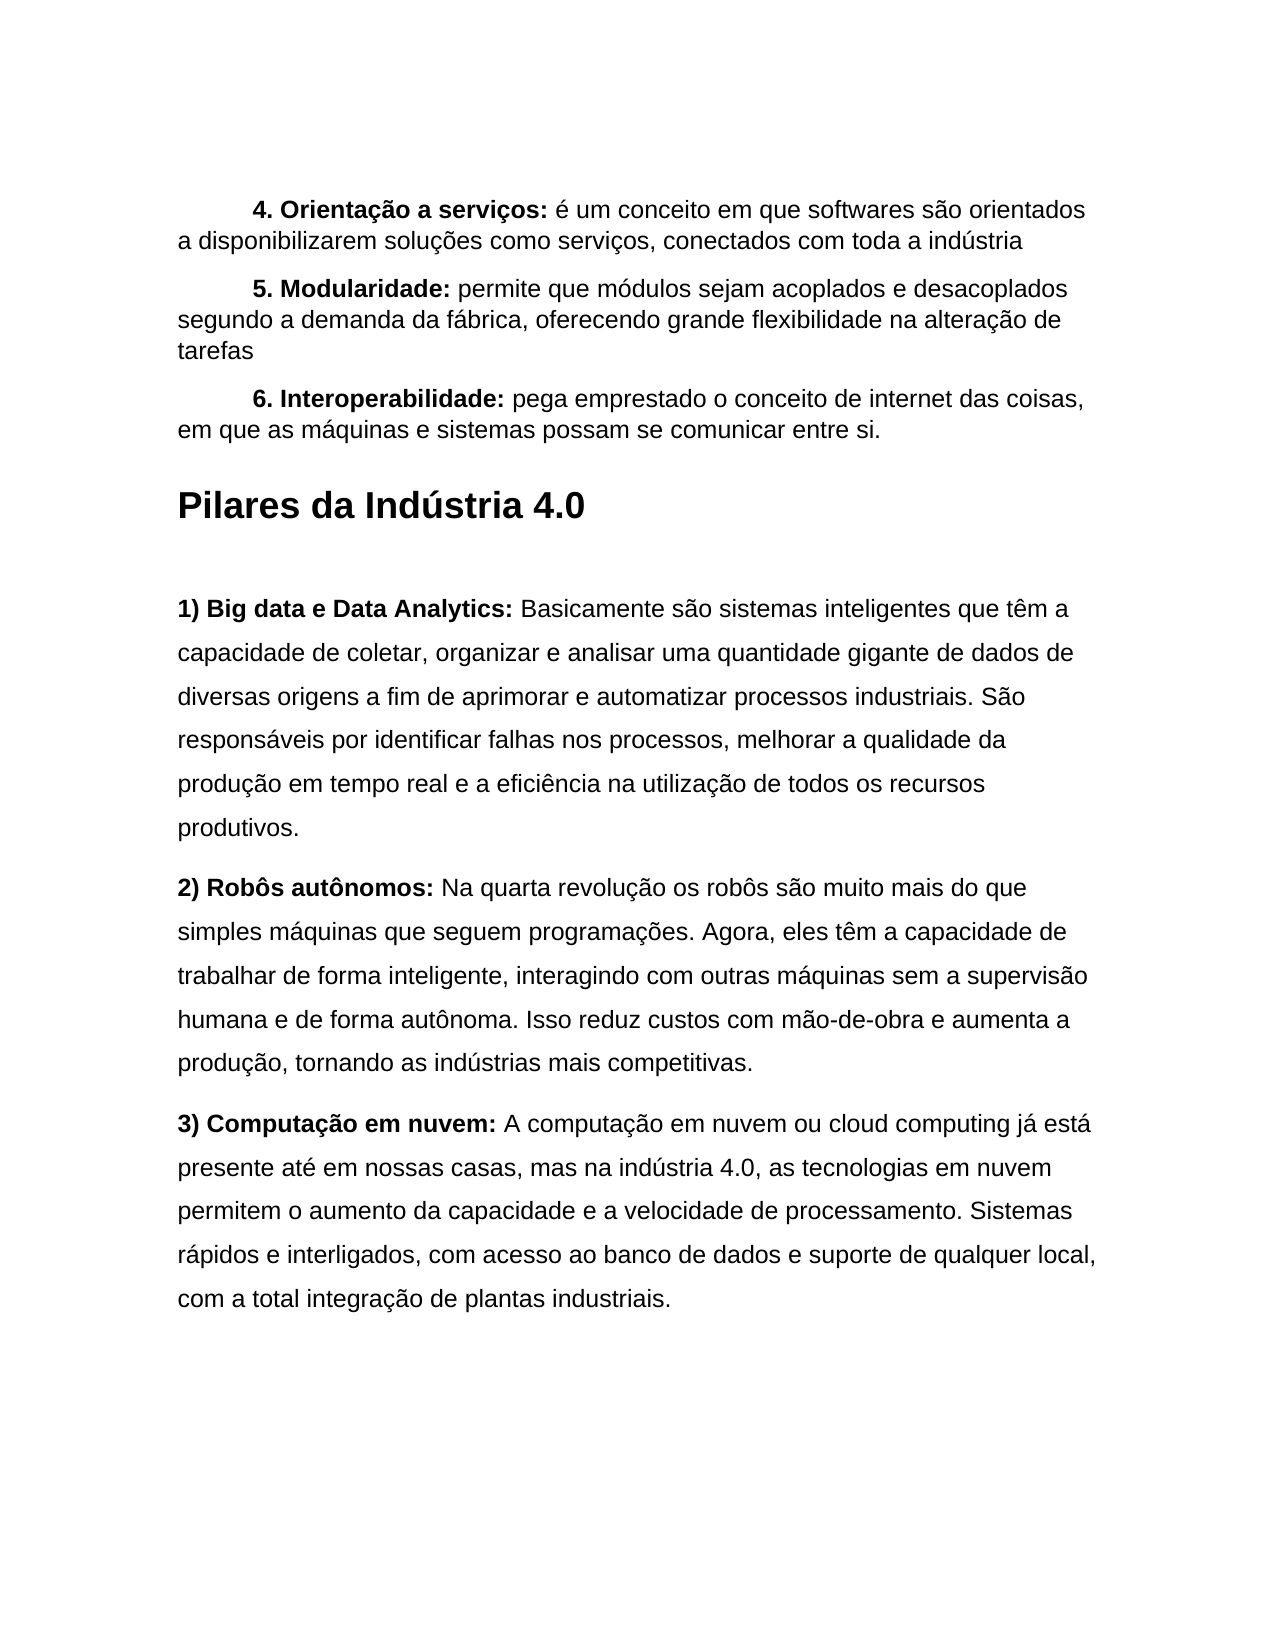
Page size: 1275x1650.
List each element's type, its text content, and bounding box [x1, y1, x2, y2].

text 6. Interoperabilidade: pega emprestado o conceito de internet das coisas, em que as máquinas e sistemas possam se comunicar entre si. [177, 384, 1098, 444]
subtitle Pilares da Indústria 4.0 [177, 483, 1098, 527]
text 3) Computação em nuvem: A computação em nuvem ou cloud computing já está presente até em nossas casas, mas na indústria 4.0, as tecnologias em nuvem permitem o aumento da capacidade e a velocidade de processamento. Sistemas rápidos e interligados, com acesso ao banco de dados e suporte de qualquer local, com a total integração de plantas industriais. [177, 1097, 1098, 1316]
text 1) Big data e Data Analytics: Basicamente são sistemas inteligentes que têm a capacidade de coletar, organizar e analisar uma quantidade gigante de dados de diversas origens a fim de aprimorar e automatizar processos industriais. São responsáveis por identificar falhas nos processos, melhorar a qualidade da produção em tempo real e a eficiência na utilização de todos os recursos produtivos. [177, 583, 1098, 845]
text 4. Orientação a serviços: é um conceito em que softwares são orientados a disponibilizarem soluções como serviços, conectados com toda a indústria [177, 195, 1098, 255]
text 2) Robôs autônomos: Na quarta revolução os robôs são muito mais do que simples máquinas que seguem programações. Agora, eles têm a capacidade de trabalhar de forma inteligente, interagindo com outras máquinas sem a supervisão humana e de forma autônoma. Isso reduz custos com mão-de-obra e aumenta a produção, tornando as indústrias mais competitivas. [177, 862, 1098, 1081]
text 5. Modularidade: permite que módulos sejam acoplados e desacoplados segundo a demanda da fábrica, oferecendo grande flexibilidade na alteração de tarefas [177, 274, 1098, 365]
